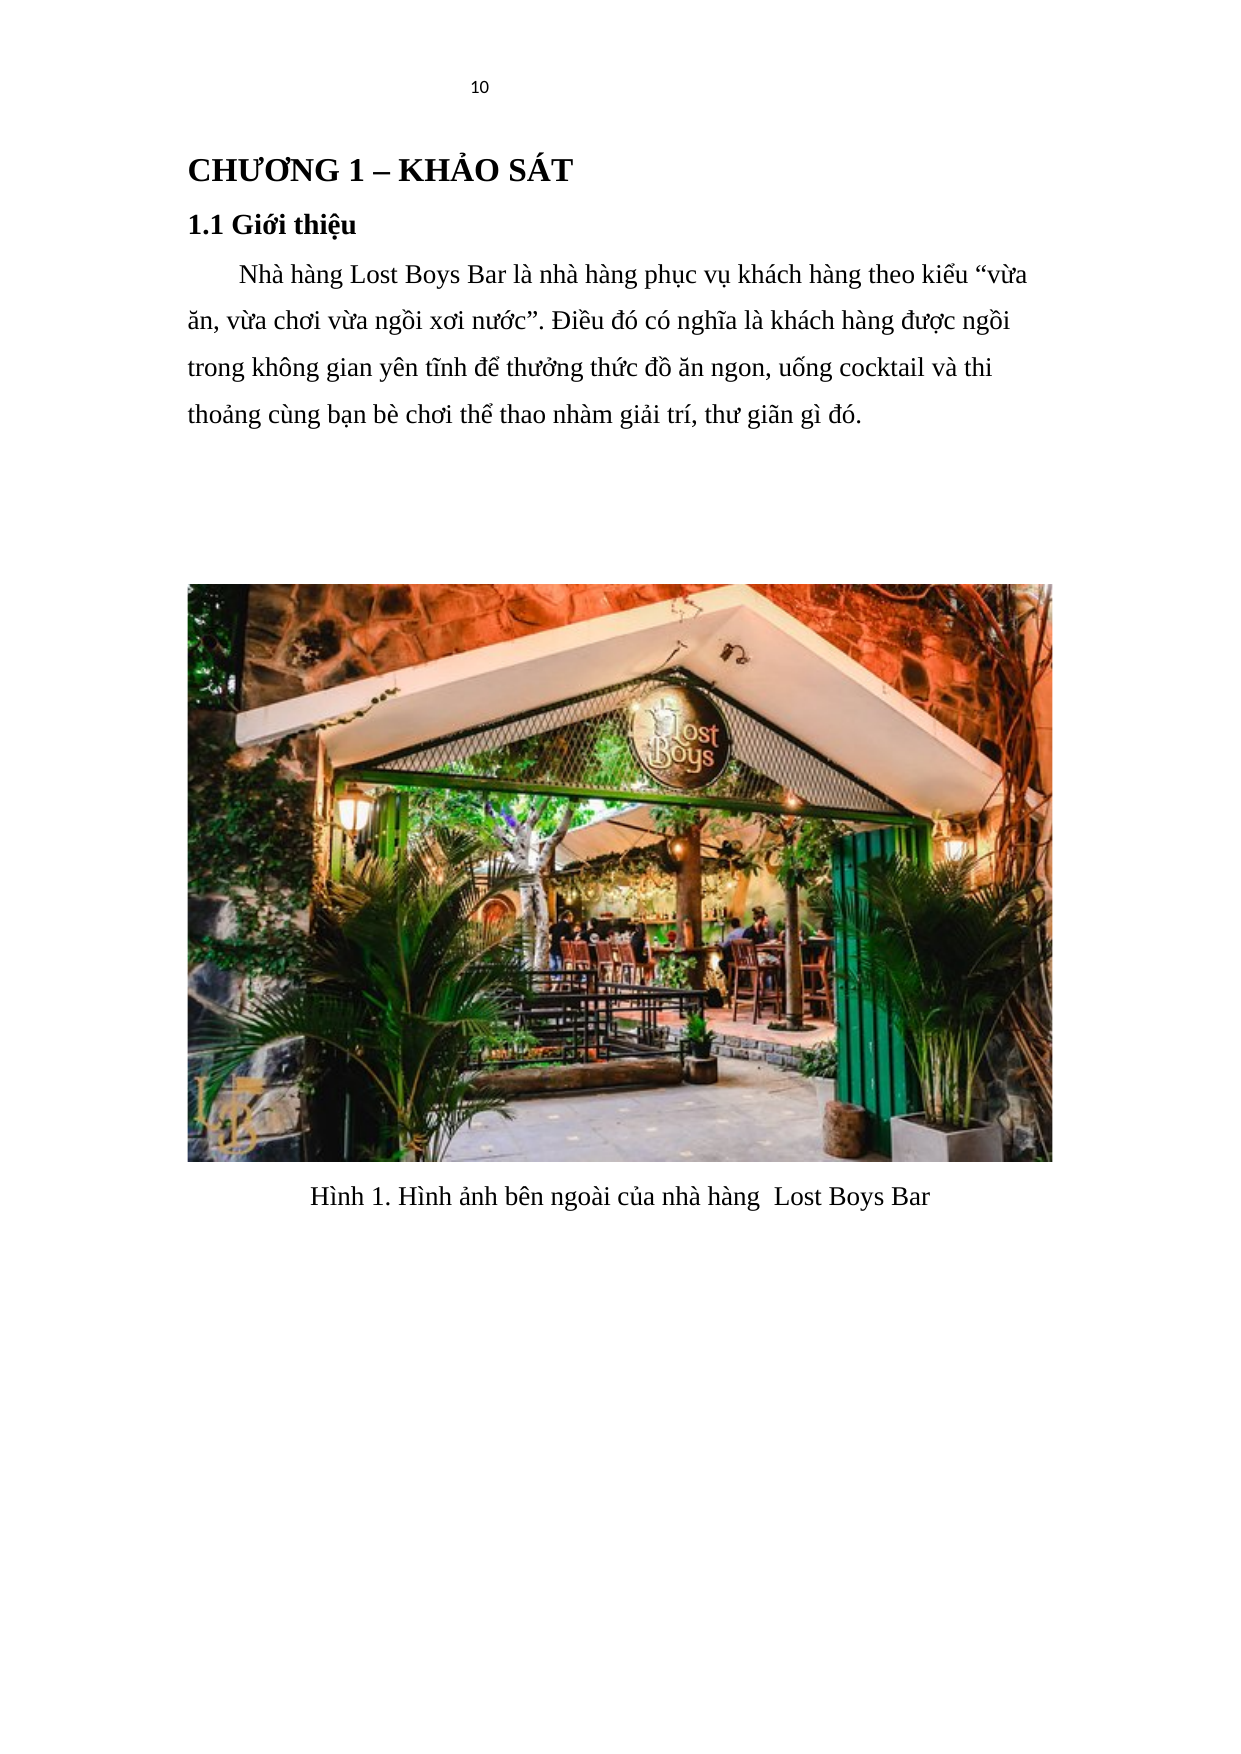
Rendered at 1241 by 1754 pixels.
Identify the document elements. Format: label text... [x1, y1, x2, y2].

list Hình 1. Hình ảnh bên ngoài của nhà hàng Lost Boys Bar [187, 1179, 1053, 1211]
list Giới thiệu [187, 207, 1053, 241]
text CHƯƠNG 1 – KHẢO SÁT [187, 150, 1053, 188]
picture [187, 584, 1053, 1162]
list Nhà hàng Lost Boys Bar là nhà hàng phục vụ khách hàng theo kiểu “vừa ăn, vừa chơi vừa ngồi xơi nước”. Điều đó có nghĩa là khách hàng được ngồi trong không gian yên tĩnh để thưởng thức đồ ăn ngon, uống cocktail và thi thoảng cùng bạn bè chơi thể thao nhàm giải trí, thư giãn gì đó. [187, 258, 1053, 429]
